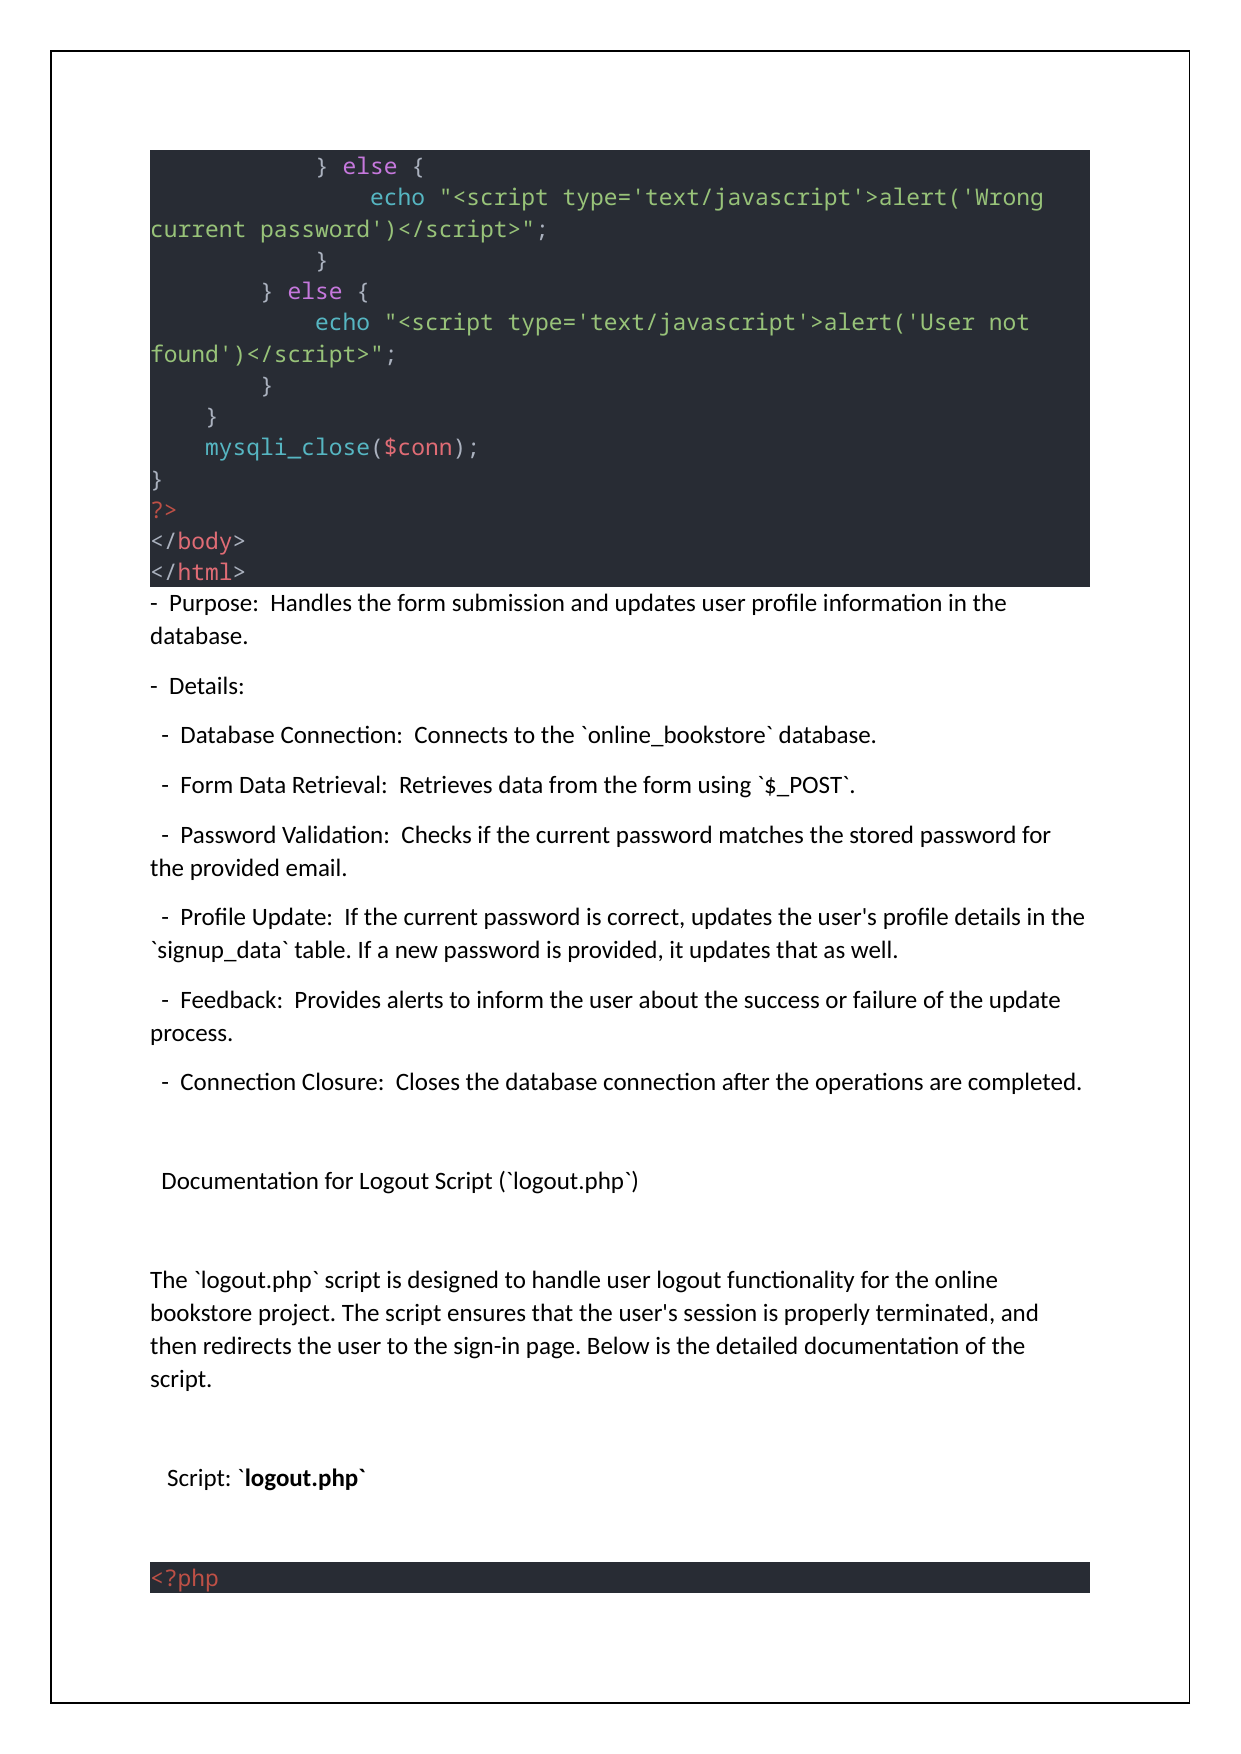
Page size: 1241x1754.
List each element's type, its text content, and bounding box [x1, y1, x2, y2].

text - Purpose: Handles the form submission and updates user profile information in the database. [150, 587, 1090, 651]
text } [150, 369, 1090, 400]
text ?> [150, 494, 1090, 525]
text } [150, 244, 1090, 275]
text mysqli_close($conn); [150, 431, 1090, 462]
text } else { [150, 275, 1090, 306]
text echo "<script type='text/javascript'>alert('User not found')</script>"; [150, 306, 1090, 369]
text } else { [150, 150, 1090, 181]
text </body> [150, 525, 1090, 556]
text - Database Connection: Connects to the `online_bookstore` database. [150, 719, 1090, 750]
text - Profile Update: If the current password is correct, updates the user's profile details in the `signup_data` table. If a new password is provided, it updates that as well. [150, 901, 1090, 965]
text - Password Validation: Checks if the current password matches the stored password for the provided email. [150, 819, 1090, 882]
text The `logout.php` script is designed to handle user logout functionality for the online bookstore project. The script ensures that the user's session is properly terminated, and then redirects the user to the sign-in page. Below is the detailed documentation of the script. [150, 1264, 1090, 1394]
text - Feedback: Provides alerts to inform the user about the success or failure of the update process. [150, 984, 1090, 1047]
text - Details: [150, 670, 1090, 701]
text } [150, 462, 1090, 494]
text echo "<script type='text/javascript'>alert('Wrong current password')</script>"; [150, 181, 1090, 244]
text } [150, 400, 1090, 431]
text Documentation for Logout Script (`logout.php`) [150, 1165, 1090, 1196]
text <?php [150, 1562, 1090, 1593]
text Script: `logout.php` [150, 1462, 1090, 1493]
text - Connection Closure: Closes the database connection after the operations are completed. [150, 1066, 1090, 1097]
text - Form Data Retrieval: Retrieves data from the form using `$_POST`. [150, 769, 1090, 800]
text </html> [150, 556, 1090, 587]
